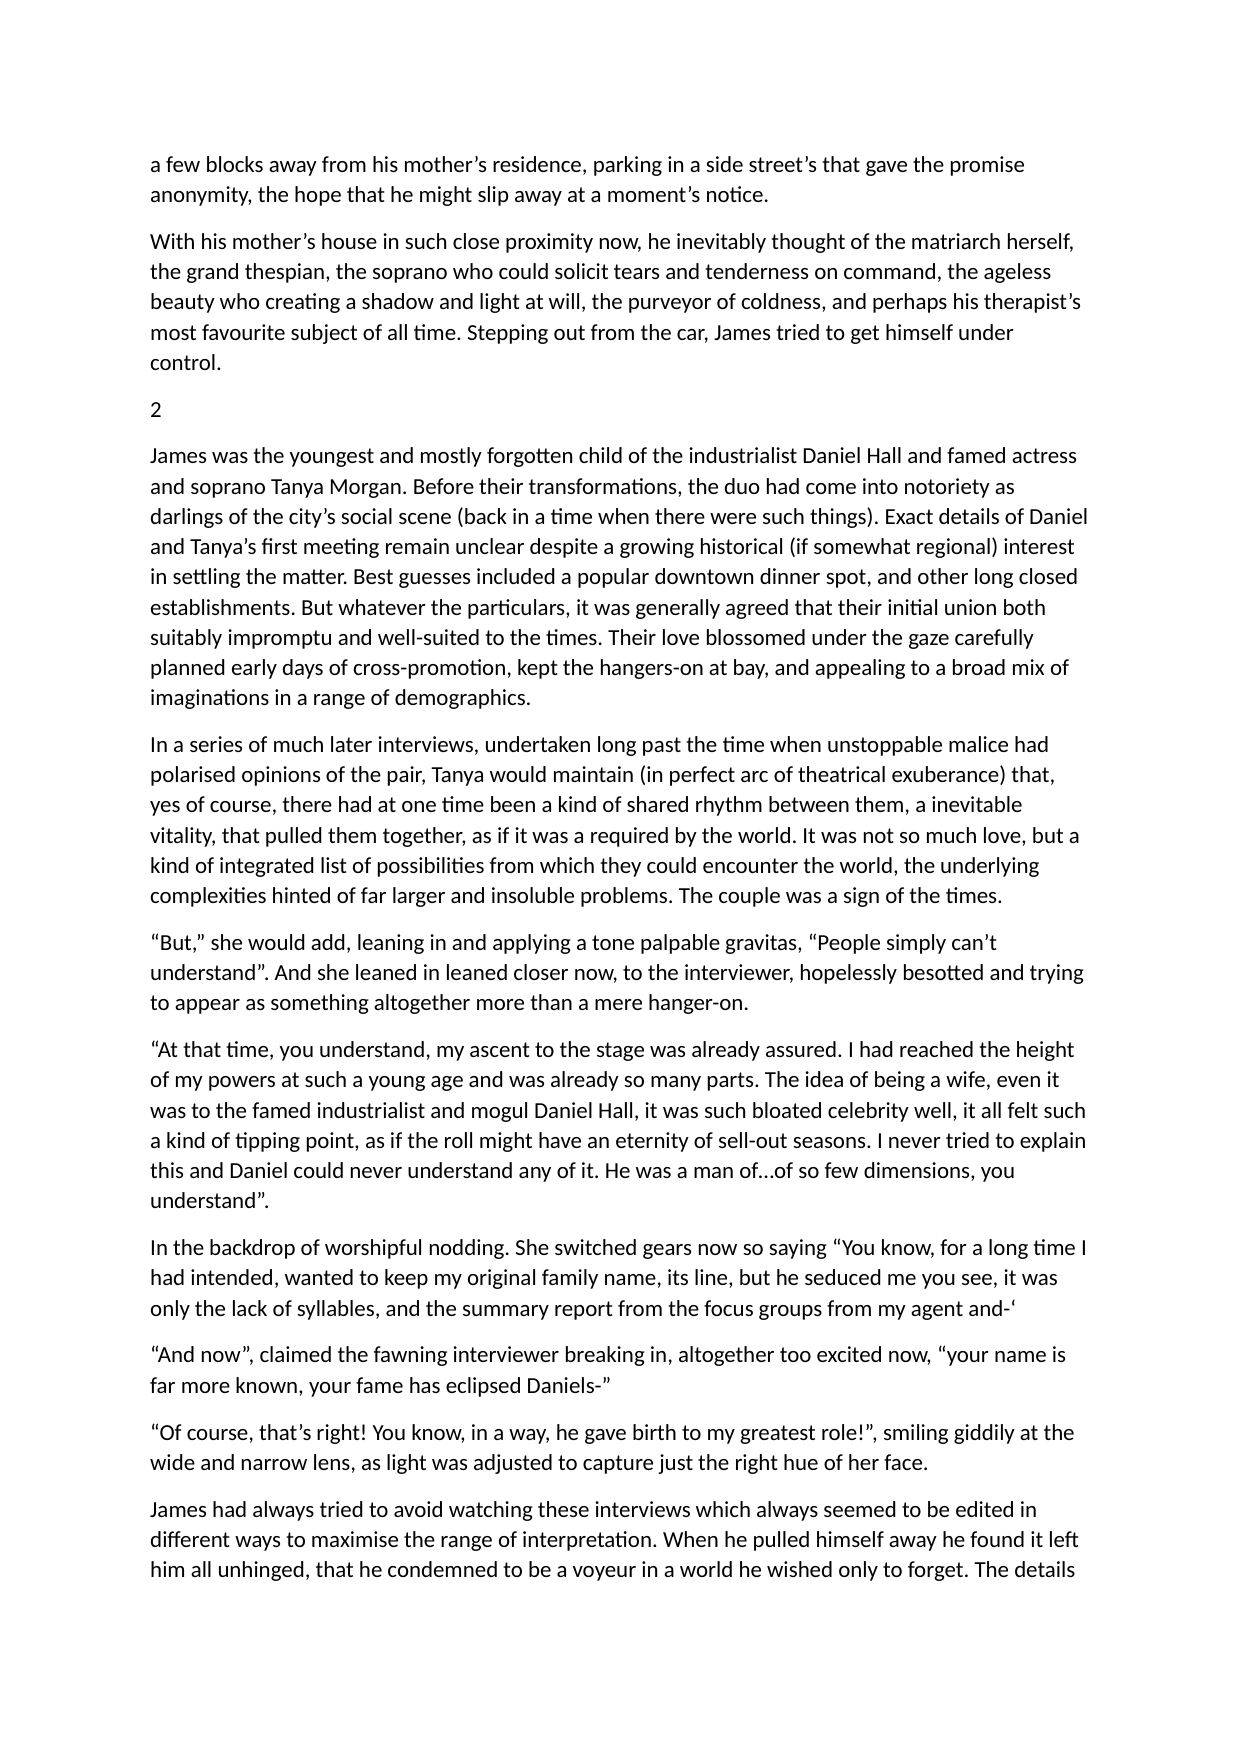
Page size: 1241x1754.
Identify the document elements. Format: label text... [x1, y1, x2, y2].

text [150, 1495, 1090, 1583]
text In a series of much later interviews, undertaken long past the time when unstoppable malice had polarised opinions of the pair, Tanya would maintain (in perfect arc of theatrical exuberance) that, yes of course, there had at one time been a kind of shared rhythm between them, a inevitable vitality, that pulled them together, as if it was a required by the world. It was not so much love, but a kind of integrated list of possibilities from which they could encounter the world, the underlying complexities hinted of far larger and insoluble problems. The couple was a sign of the times. [150, 730, 1090, 909]
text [150, 150, 1090, 208]
text 2 [150, 395, 1090, 423]
text “But,” she would add, leaning in and applying a tone palpable gravitas, “People simply can’t understand”. And she leaned in leaned closer now, to the interviewer, hopelessly besotted and trying to appear as something altogether more than a mere hanger-on. [150, 928, 1090, 1017]
text “And now”, claimed the fawning interviewer breaking in, altogether too excited now, “your name is far more known, your fame has eclipsed Daniels-” [150, 1341, 1090, 1399]
text “Of course, that’s right! You know, in a way, he gave birth to my greatest role!”, smiling giddily at the wide and narrow lens, as light was adjusted to capture just the right hue of her face. [150, 1418, 1090, 1476]
text In the backdrop of worshipful nodding. She switched gears now so saying “You know, for a long time I had intended, wanted to keep my original family name, its line, but he seduced me you see, it was only the lack of syllables, and the summary report from the focus groups from my agent and-‘ [150, 1233, 1090, 1322]
text “At that time, you understand, my ascent to the stage was already assured. I had reached the height of my powers at such a young age and was already so many parts. The idea of being a wife, even it was to the famed industrialist and mogul Daniel Hall, it was such bloated celebrity well, it all felt such a kind of tipping point, as if the roll might have an eternity of sell-out seasons. I never tried to explain this and Daniel could never understand any of it. He was a man of…of so few dimensions, you understand”. [150, 1035, 1090, 1214]
text James was the youngest and mostly forgotten child of the industrialist Daniel Hall and famed actress and soprano Tanya Morgan. Before their transformations, the duo had come into notoriety as darlings of the city’s social scene (back in a time when there were such things). Exact details of Daniel and Tanya’s first meeting remain unclear despite a growing historical (if somewhat regional) interest in settling the matter. Best guesses included a popular downtown dinner spot, and other long closed establishments. But whatever the particulars, it was generally agreed that their initial union both suitably impromptu and well-suited to the times. Their love blossomed under the gaze carefully planned early days of cross-promotion, kept the hangers-on at bay, and appealing to a broad mix of imaginations in a range of demographics. [150, 442, 1090, 711]
text With his mother’s house in such close proximity now, he inevitably thought of the matriarch herself, the grand thespian, the soprano who could solicit tears and tenderness on command, the ageless beauty who creating a shadow and light at will, the purveyor of coldness, and perhaps his therapist’s most favourite subject of all time. Stepping out from the car, James tried to get himself under control. [150, 227, 1090, 376]
